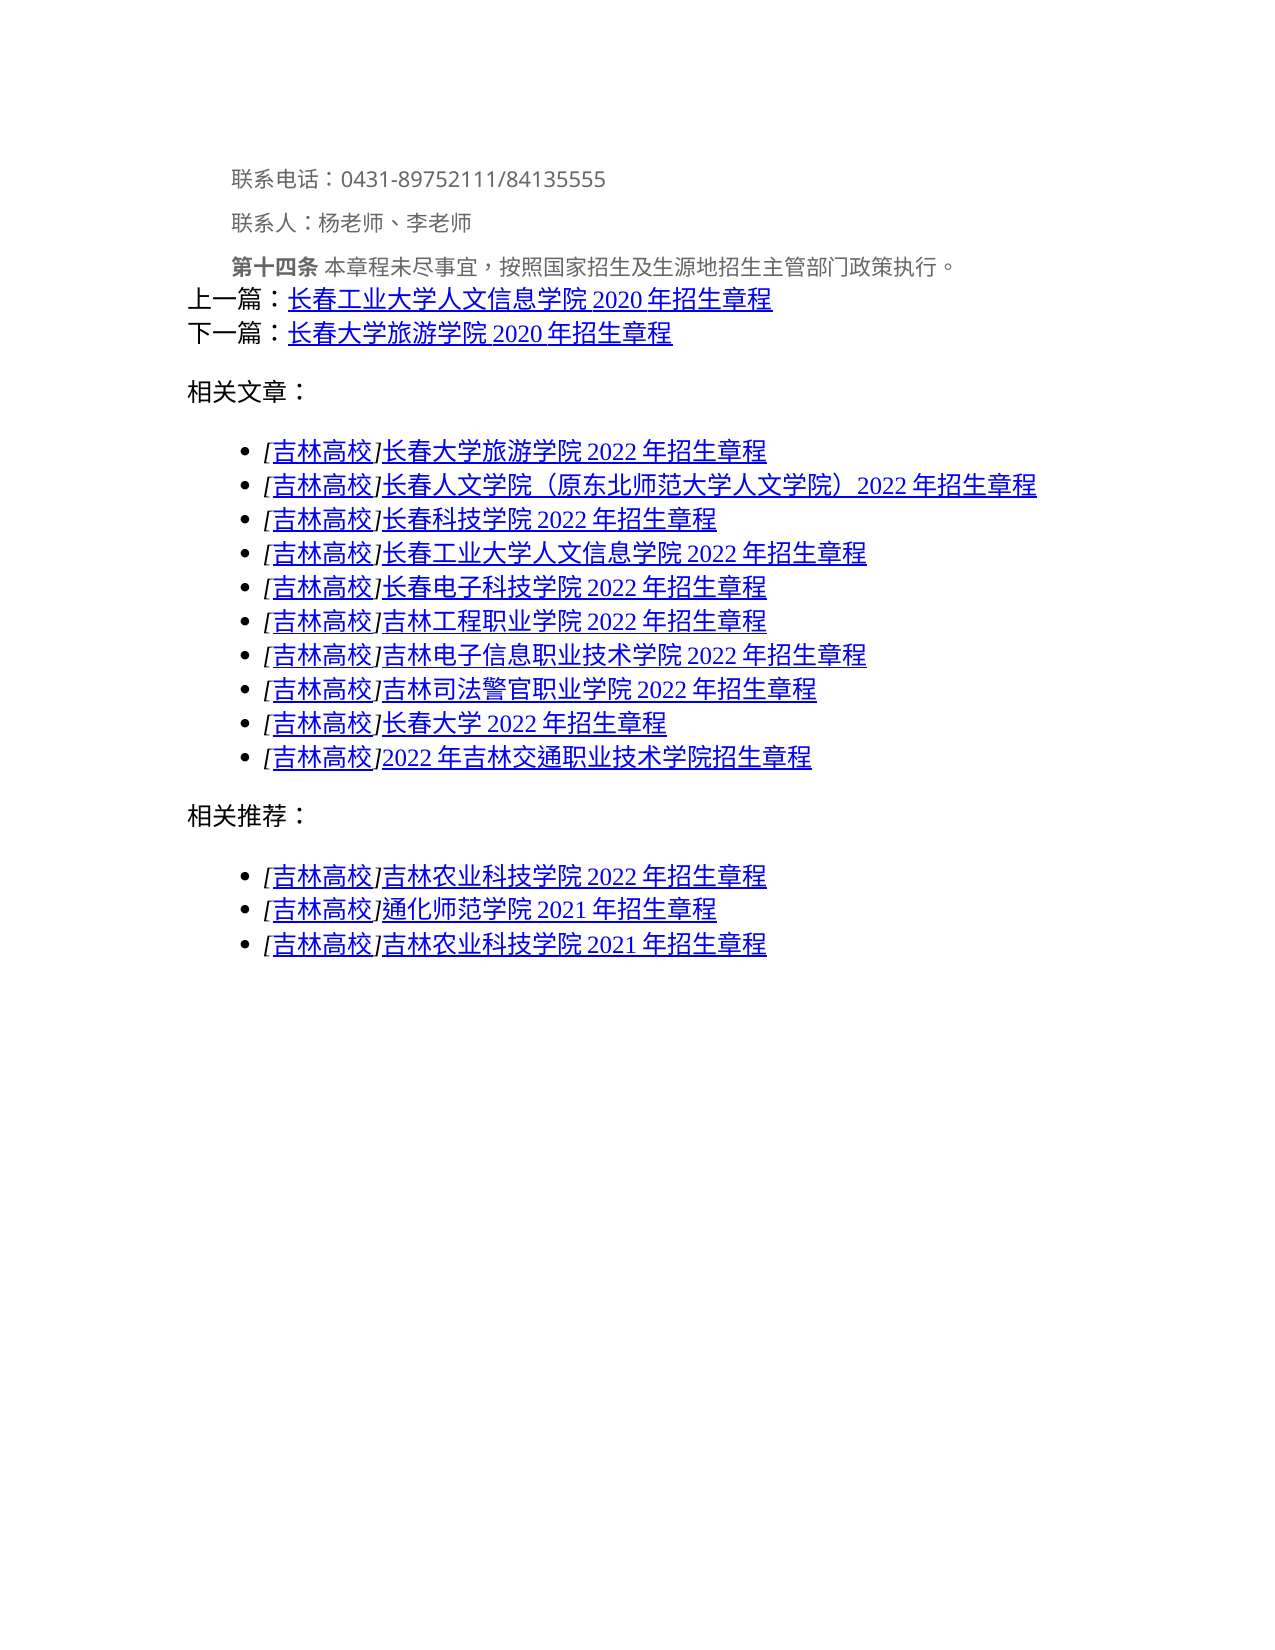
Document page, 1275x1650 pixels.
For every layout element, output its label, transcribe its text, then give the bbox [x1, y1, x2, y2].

text 上一篇：长春工业大学人文信息学院2020年招生章程 下一篇：长春大学旅游学院2020年招生章程 [187, 281, 1087, 349]
list [吉林高校]吉林电子信息职业技术学院2022年招生章程 [241, 638, 1087, 672]
list [吉林高校]长春科技学院2022年招生章程 [241, 502, 1087, 536]
text 相关文章： [187, 374, 1087, 408]
list [吉林高校]长春大学2022年招生章程 [241, 706, 1087, 740]
list [吉林高校]长春电子科技学院2022年招生章程 [241, 570, 1087, 604]
list [吉林高校]吉林司法警官职业学院2022年招生章程 [241, 672, 1087, 706]
list [吉林高校]长春大学旅游学院2022年招生章程 [241, 433, 1087, 467]
list [吉林高校]通化师范学院2021年招生章程 [241, 892, 1087, 926]
list [吉林高校]长春工业大学人文信息学院2022年招生章程 [241, 536, 1087, 570]
list [吉林高校]吉林工程职业学院2022年招生章程 [241, 604, 1087, 638]
list [吉林高校]吉林农业科技学院2021年招生章程 [241, 926, 1087, 960]
list [吉林高校]吉林农业科技学院2022年招生章程 [241, 858, 1087, 892]
list [吉林高校]2022年吉林交通职业技术学院招生章程 [241, 740, 1087, 774]
list [吉林高校]长春人文学院（原东北师范大学人文学院）2022年招生章程 [241, 467, 1087, 502]
text 联系电话：0431-89752111/84135555 [187, 150, 1087, 194]
text 第十四条 本章程未尽事宜，按照国家招生及生源地招生主管部门政策执行。 [187, 237, 1087, 281]
text 相关推荐： [187, 799, 1087, 833]
text 联系人：杨老师、李老师 [187, 194, 1087, 237]
